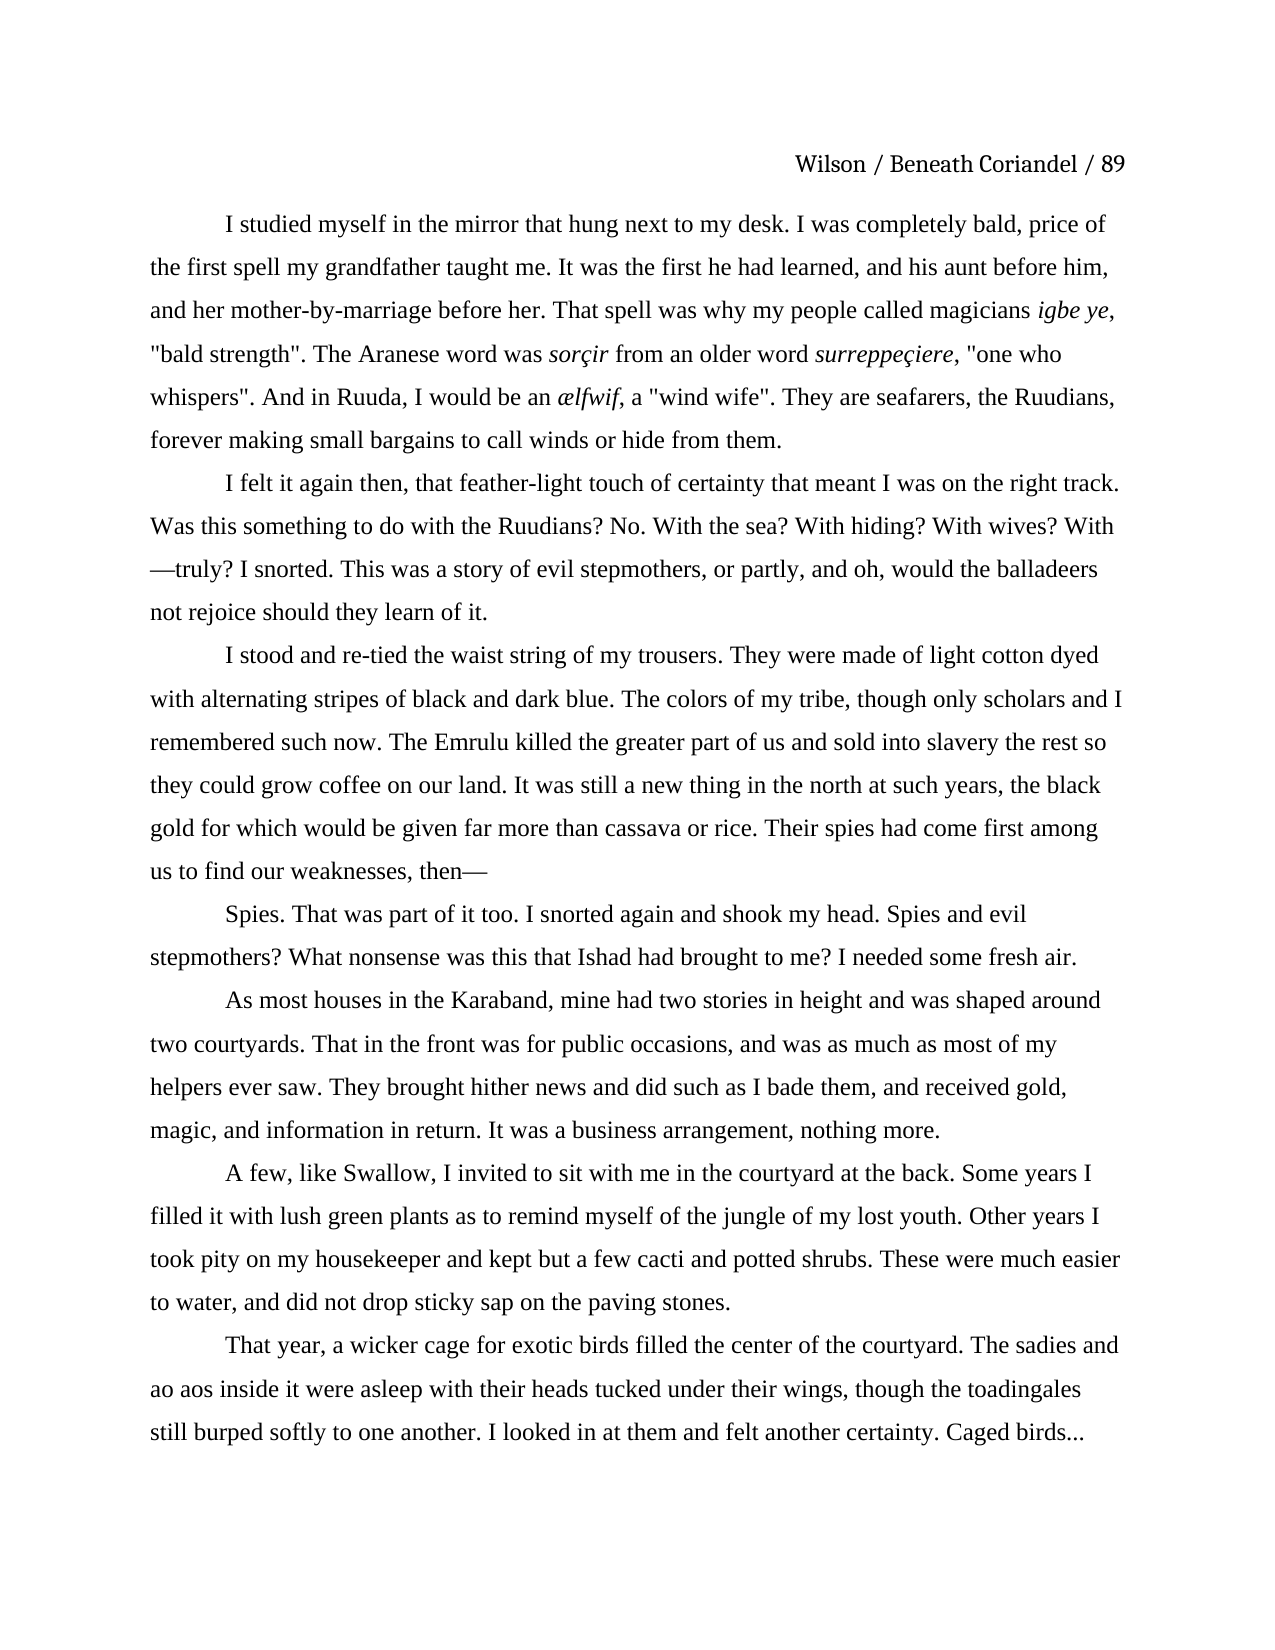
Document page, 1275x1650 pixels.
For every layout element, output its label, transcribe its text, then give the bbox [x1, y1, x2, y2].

text A few, like Swallow, I invited to sit with me in the courtyard at the back. Some years I filled it with lush green plants as to remind myself of the jungle of my lost youth. Other years I took pity on my housekeeper and kept but a few cacti and potted shrubs. These were much easier to water, and did not drop sticky sap on the paving stones. [150, 1158, 1125, 1316]
text I stood and re-tied the waist string of my trousers. They were made of light cotton dyed with alternating stripes of black and dark blue. The colors of my tribe, though only scholars and I remembered such now. The Emrulu killed the greater part of us and sold into slavery the rest so they could grow coffee on our land. It was still a new thing in the north at such years, the black gold for which would be given far more than cassava or rice. Their spies had come first among us to find our weaknesses, then— [150, 641, 1125, 885]
text I studied myself in the mirror that hung next to my desk. I was completely bald, price of the first spell my grandfather taught me. It was the first he had learned, and his aunt before him, and her mother-by-marriage before her. That spell was why my people called magicians igbe ye, "bald strength". The Aranese word was sorçir from an older word surreppeçiere, "one who whispers". And in Ruuda, I would be an ælfwif, a "wind wife". They are seafarers, the Ruudians, forever making small bargains to call winds or hide from them. [150, 209, 1125, 454]
text I felt it again then, that feather-light touch of certainty that meant I was on the right track. Was this something to do with the Ruudians? No. With the sea? With hiding? With wives? With—truly? I snorted. This was a story of evil stepmothers, or partly, and oh, would the balladeers not rejoice should they learn of it. [150, 468, 1125, 626]
text Spies. That was part of it too. I snorted again and shook my head. Spies and evil stepmothers? What nonsense was this that Ishad had brought to me? I needed some fresh air. [150, 899, 1125, 971]
text As most houses in the Karaband, mine had two stories in height and was shaped around two courtyards. That in the front was for public occasions, and was as much as most of my helpers ever saw. They brought hither news and did such as I bade them, and received gold, magic, and information in return. It was a business arrangement, nothing more. [150, 986, 1125, 1144]
text That year, a wicker cage for exotic birds filled the center of the courtyard. The sadies and ao aos inside it were asleep with their heads tucked under their wings, though the toadingales still burped softly to one another. I looked in at them and felt another certainty. Caged birds... [150, 1331, 1125, 1446]
